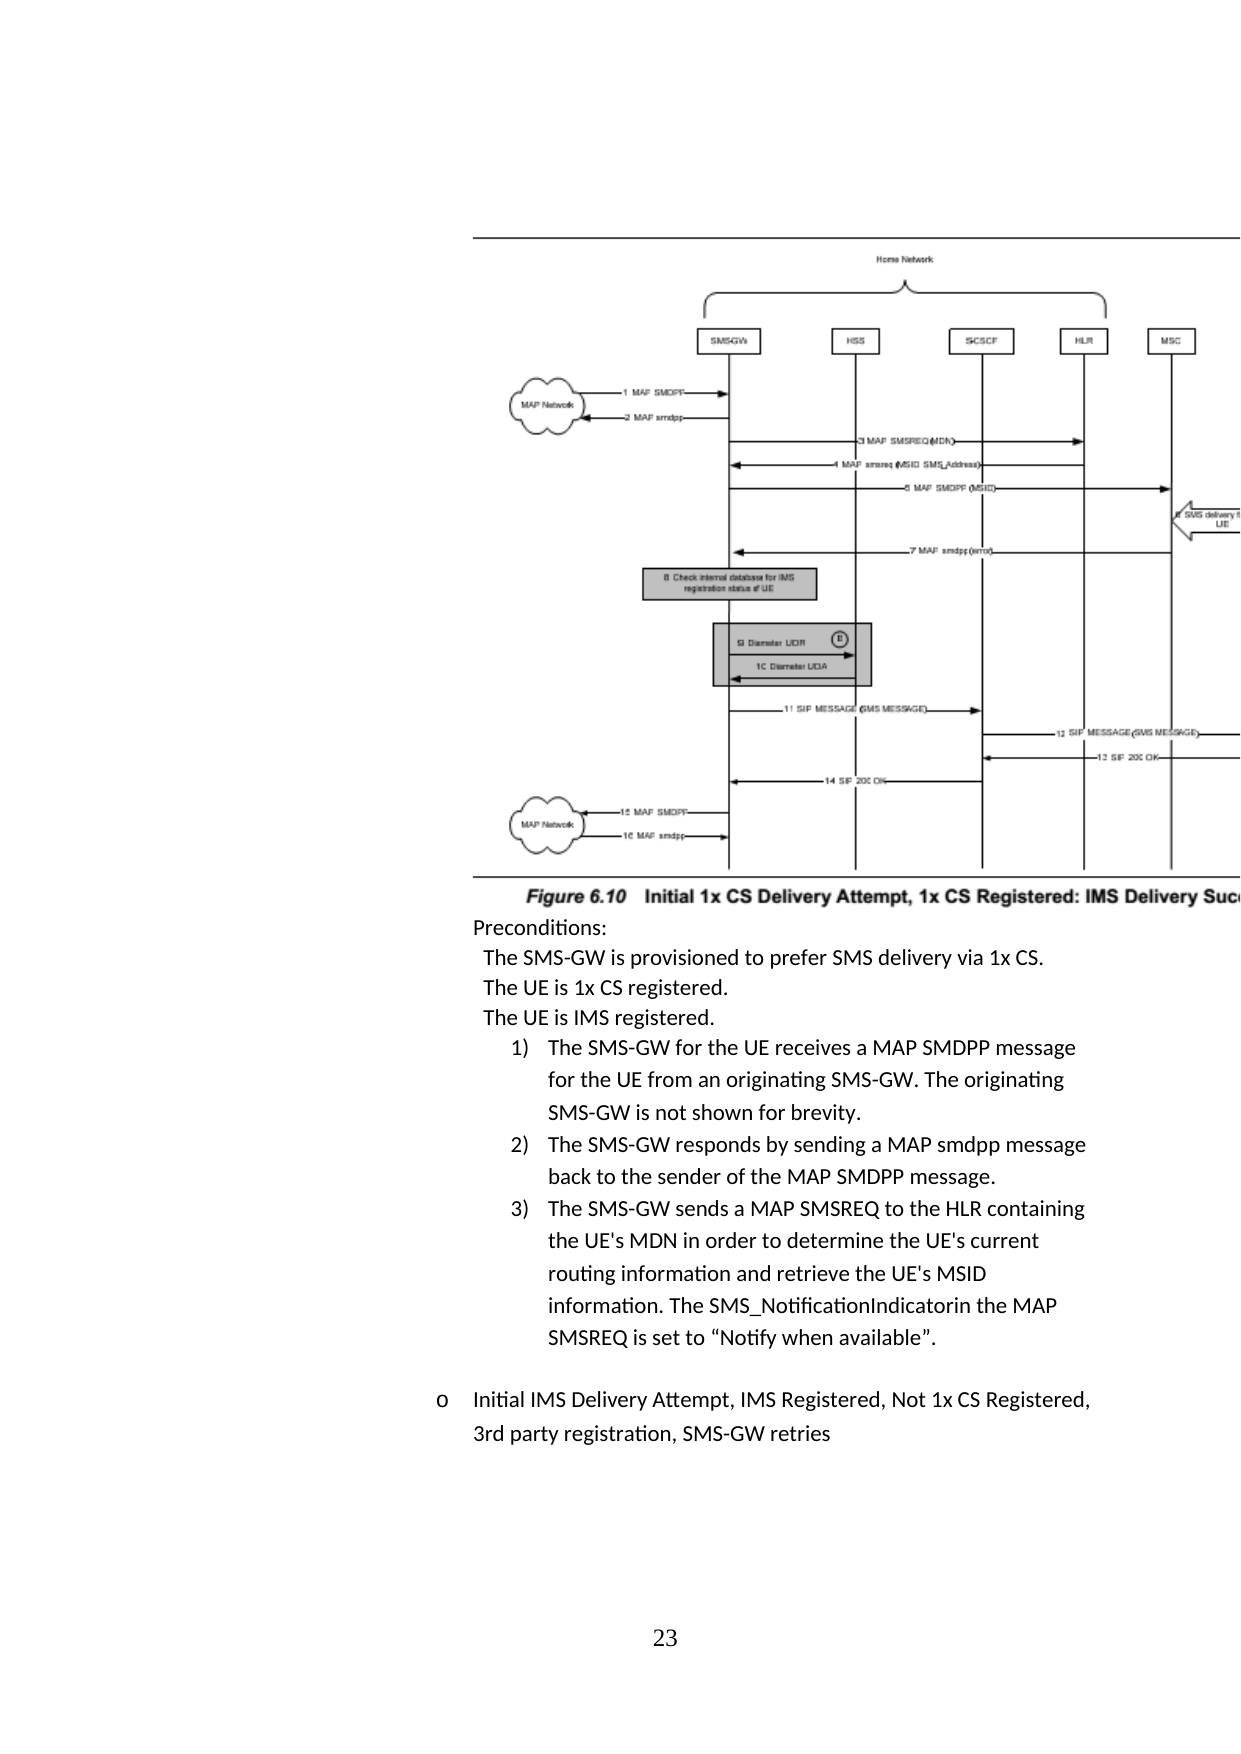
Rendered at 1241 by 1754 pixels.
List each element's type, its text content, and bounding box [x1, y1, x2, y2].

list Initial IMS Delivery Attempt, IMS Registered, Not 1x CS Registered, 3rd party registration, SMS-GW retries [435, 1386, 1093, 1447]
list The SMS-GW responds by sending a MAP smdpp message back to the sender of the MAP SMDPP message. [510, 1130, 1093, 1190]
list Preconditions: [473, 913, 1093, 941]
list The SMS-GW for the UE receives a MAP SMDPP message for the UE from an originating SMS-GW. The originating SMS-GW is not shown for brevity. [510, 1033, 1093, 1126]
list  The UE is 1x CS registered. [473, 973, 1093, 1001]
picture [472, 237, 1241, 911]
list  The UE is IMS registered. [473, 1003, 1093, 1031]
list  The SMS-GW is provisioned to prefer SMS delivery via 1x CS. [473, 943, 1093, 971]
list The SMS-GW sends a MAP SMSREQ to the HLR containing the UE's MDN in order to determine the UE's current routing information and retrieve the UE's MSID information. The SMS_NotificationIndicatorin the MAP SMSREQ is set to “Notify when available”. [510, 1194, 1093, 1351]
